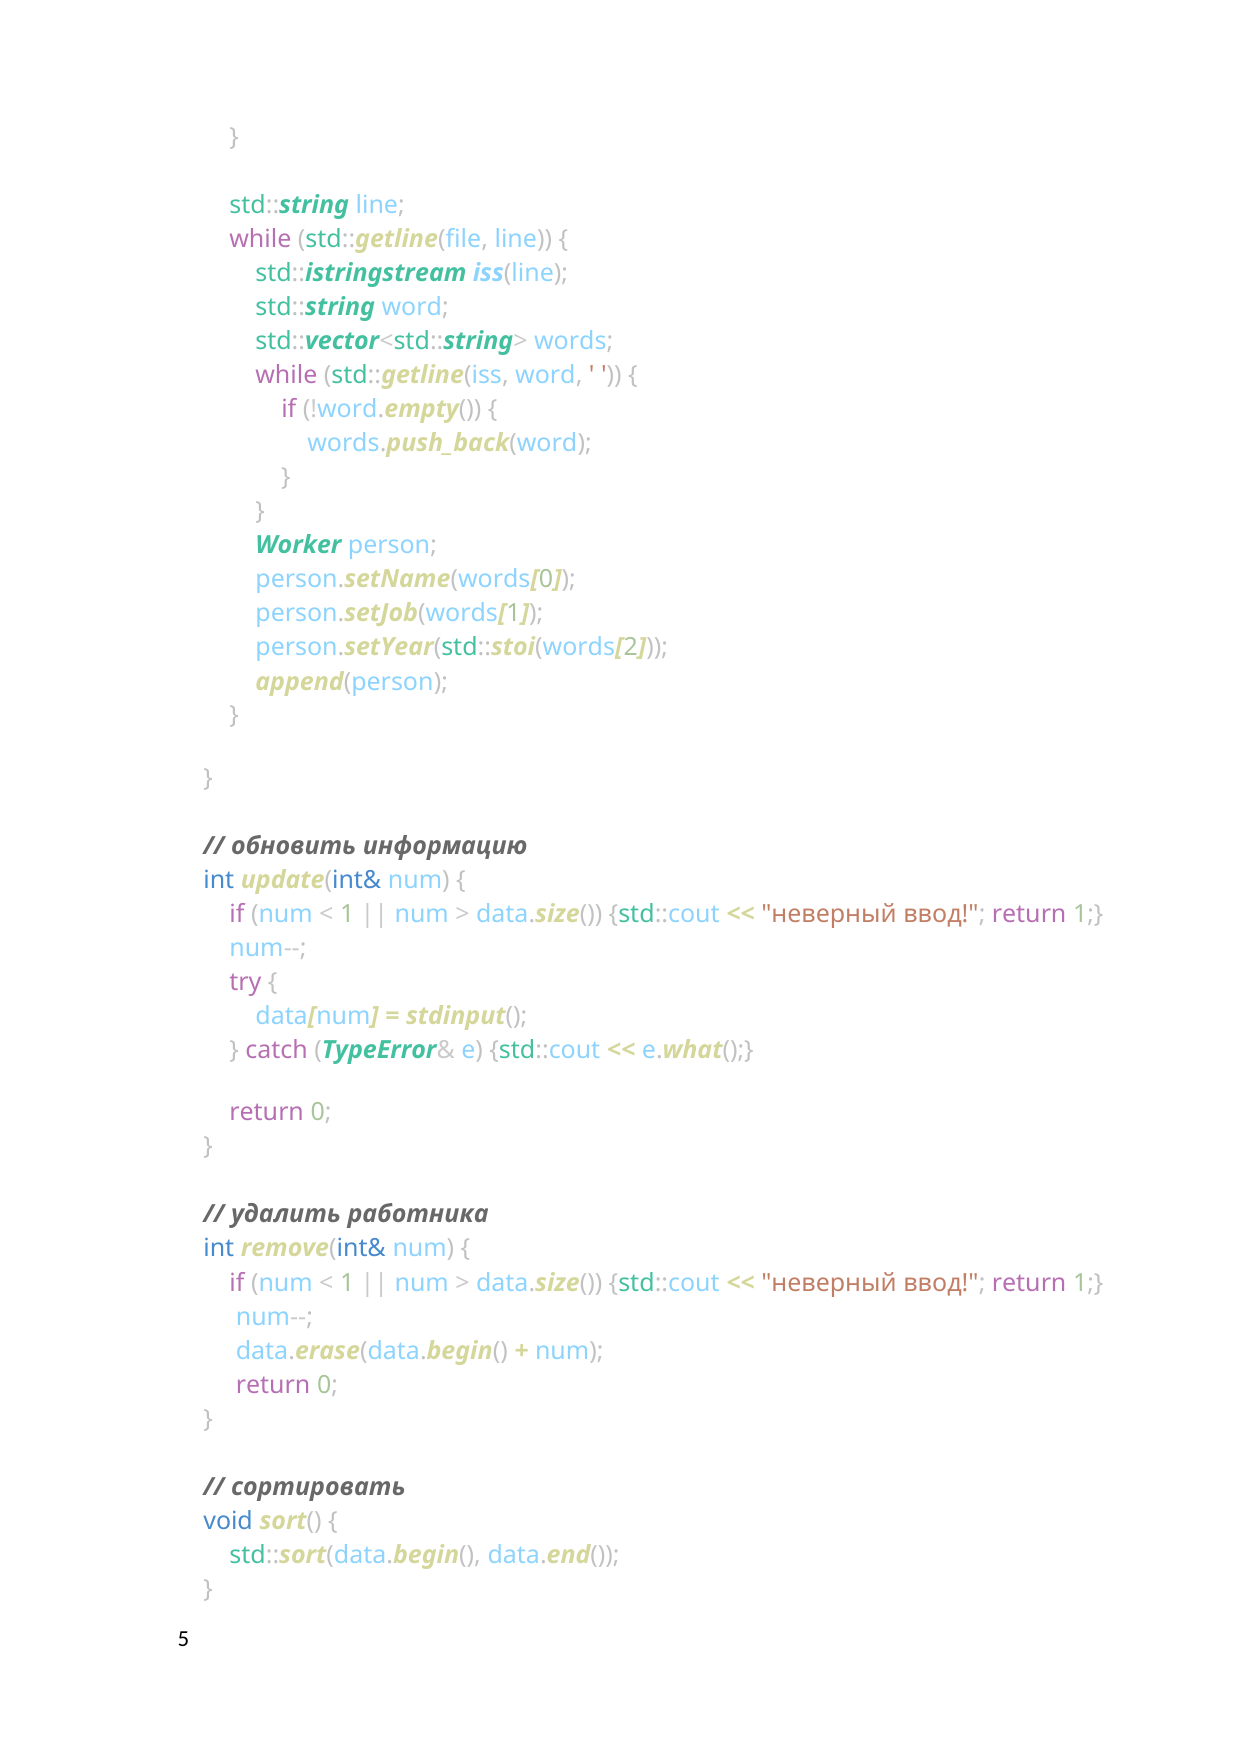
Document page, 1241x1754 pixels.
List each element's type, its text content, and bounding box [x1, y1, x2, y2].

text int remove(int& num) { [177, 1230, 1152, 1264]
text person.setName(words[0]); [177, 561, 1152, 595]
text while (std::getline(file, line)) { [177, 220, 1152, 254]
text int update(int& num) { [177, 861, 1152, 896]
text std::istringstream iss(line); [177, 254, 1152, 288]
text } [177, 759, 1152, 793]
text if (num < 1 || num > data.size()) {std::cout << "неверный ввод!"; return 1;} [177, 1264, 1152, 1298]
text } [177, 1571, 1152, 1605]
text data[num] = stdinput(); [177, 998, 1152, 1032]
text words.push_back(word); [177, 425, 1152, 459]
text num--; [177, 1298, 1152, 1332]
text std::vector<std::string> words; [177, 322, 1152, 357]
text try { [177, 964, 1152, 998]
text std::sort(data.begin(), data.end()); [177, 1537, 1152, 1571]
text // обновить информацию [177, 827, 1152, 861]
text void sort() { [177, 1503, 1152, 1537]
text if (num < 1 || num > data.size()) {std::cout << "неверный ввод!"; return 1;} [177, 896, 1152, 929]
text } [177, 459, 1152, 493]
text person.setYear(std::stoi(words[2])); [177, 629, 1152, 663]
text } [177, 1400, 1152, 1434]
text while (std::getline(iss, word, ' ')) { [177, 357, 1152, 391]
text person.setJob(words[1]); [177, 595, 1152, 629]
text // сортировать [177, 1468, 1152, 1503]
text if (!word.empty()) { [177, 391, 1152, 425]
text return 0; [177, 1094, 1152, 1128]
text } [177, 118, 1152, 152]
text std::string line; [177, 186, 1152, 220]
text std::string word; [177, 288, 1152, 322]
text append(person); [177, 663, 1152, 697]
text num--; [177, 929, 1152, 964]
text Worker person; [177, 527, 1152, 561]
text } [177, 1128, 1152, 1162]
text } [177, 697, 1152, 731]
text } catch (TypeError& e) {std::cout << e.what();} [177, 1032, 1152, 1066]
text data.erase(data.begin() + num); [177, 1332, 1152, 1366]
text } [177, 493, 1152, 527]
text return 0; [177, 1366, 1152, 1400]
text // удалить работника [177, 1196, 1152, 1230]
